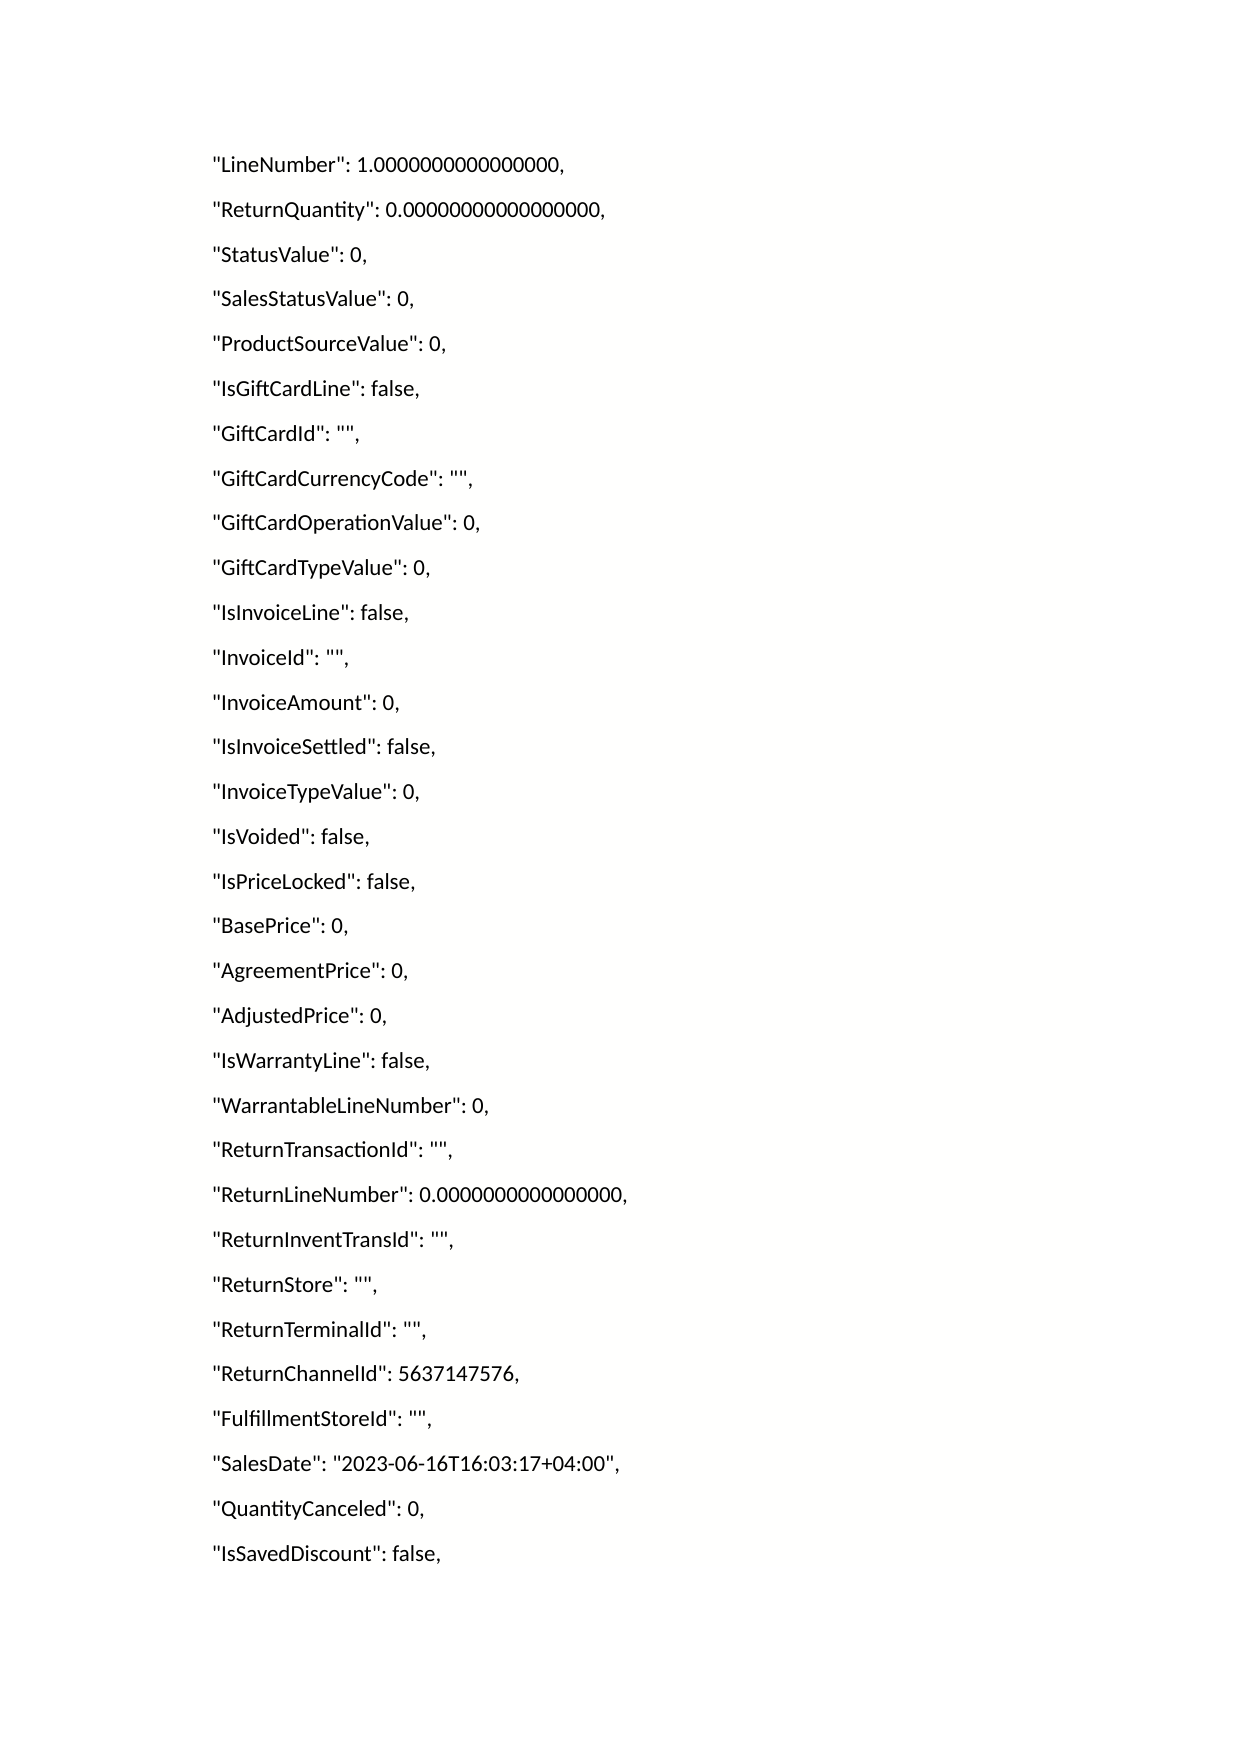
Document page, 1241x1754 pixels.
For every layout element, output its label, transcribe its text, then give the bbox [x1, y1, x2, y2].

text "IsSavedDiscount": false, [150, 1538, 1090, 1567]
text "WarrantableLineNumber": 0, [150, 1091, 1090, 1119]
text "IsInvoiceLine": false, [150, 598, 1090, 626]
text "ReturnTerminalId": "", [150, 1314, 1090, 1343]
text "LineNumber": 1.0000000000000000, [150, 150, 1090, 178]
text "QuantityCanceled": 0, [150, 1494, 1090, 1522]
text "GiftCardCurrencyCode": "", [150, 463, 1090, 492]
text "StatusValue": 0, [150, 239, 1090, 268]
text "InvoiceAmount": 0, [150, 687, 1090, 716]
text "GiftCardTypeValue": 0, [150, 553, 1090, 581]
text "ReturnInventTransId": "", [150, 1225, 1090, 1253]
text "IsInvoiceSettled": false, [150, 732, 1090, 760]
text "ReturnTransactionId": "", [150, 1135, 1090, 1163]
text "IsPriceLocked": false, [150, 867, 1090, 895]
text "InvoiceTypeValue": 0, [150, 777, 1090, 805]
text "GiftCardId": "", [150, 419, 1090, 447]
text "FulfillmentStoreId": "", [150, 1404, 1090, 1432]
text "IsVoided": false, [150, 822, 1090, 850]
text "InvoiceId": "", [150, 643, 1090, 671]
text "BasePrice": 0, [150, 911, 1090, 939]
text "IsWarrantyLine": false, [150, 1046, 1090, 1074]
text "ReturnLineNumber": 0.0000000000000000, [150, 1180, 1090, 1208]
text "AgreementPrice": 0, [150, 956, 1090, 984]
text "SalesStatusValue": 0, [150, 284, 1090, 312]
text "IsGiftCardLine": false, [150, 374, 1090, 402]
text "AdjustedPrice": 0, [150, 1001, 1090, 1029]
text "ReturnChannelId": 5637147576, [150, 1359, 1090, 1387]
text "GiftCardOperationValue": 0, [150, 508, 1090, 536]
text "ReturnQuantity": 0.00000000000000000, [150, 195, 1090, 223]
text "ReturnStore": "", [150, 1270, 1090, 1298]
text "ProductSourceValue": 0, [150, 329, 1090, 357]
text "SalesDate": "2023-06-16T16:03:17+04:00", [150, 1449, 1090, 1477]
